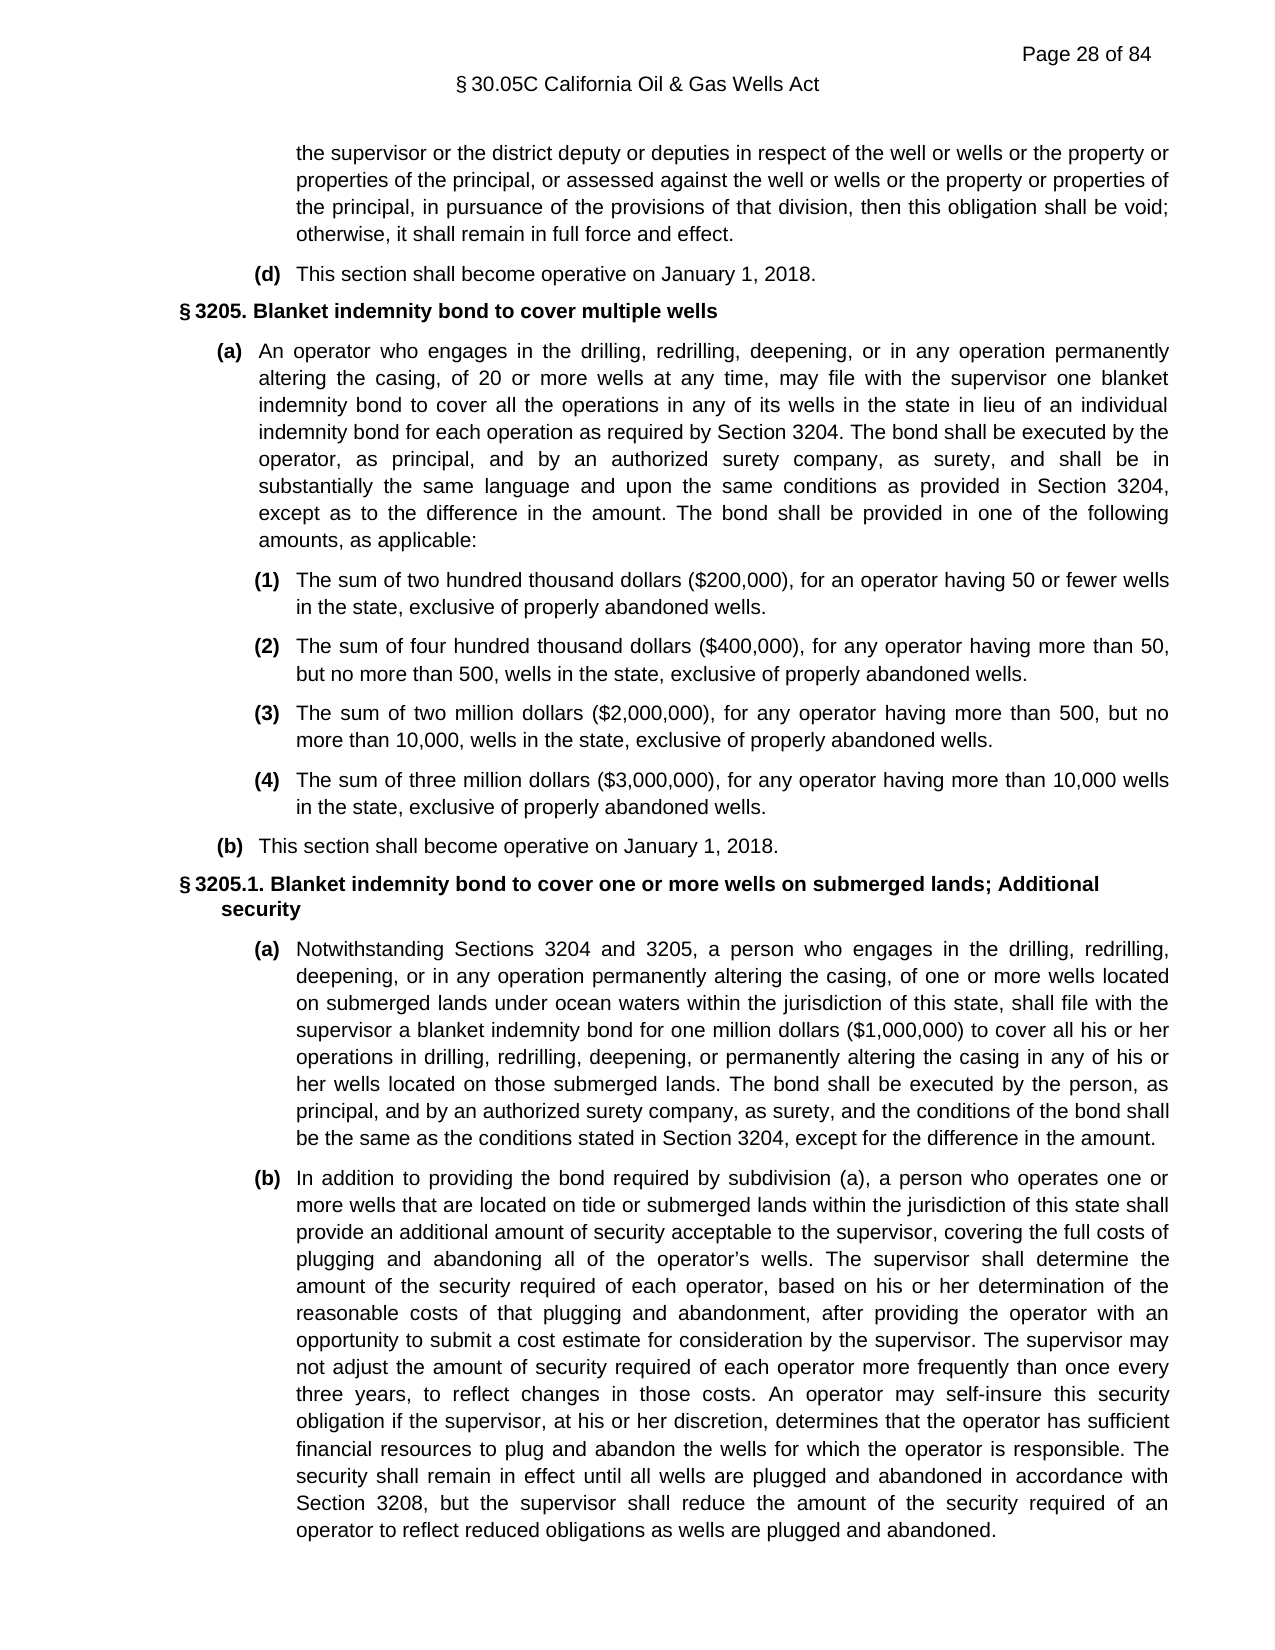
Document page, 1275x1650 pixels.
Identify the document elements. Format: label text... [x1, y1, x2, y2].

list The sum of two hundred thousand dollars ($200,000), for an operator having 50 or fewer wells in the state, exclusive of properly abandoned wells. [254, 564, 1171, 619]
list The sum of three million dollars ($3,000,000), for any operator having more than 10,000 wells in the state, exclusive of properly abandoned wells. [254, 764, 1171, 819]
list This section shall become operative on January 1, 2018. [254, 258, 1171, 285]
list In addition to providing the bond required by subdivision (a), a person who operates one or more wells that are located on tide or submerged lands within the jurisdiction of this state shall provide an additional amount of security acceptable to the supervisor, covering the full costs of plugging and abandoning all of the operator’s wells. The supervisor shall determine the amount of the security required of each operator, based on his or her determination of the reasonable costs of that plugging and abandonment, after providing the operator with an opportunity to submit a cost estimate for consideration by the supervisor. The supervisor may not adjust the amount of security required of each operator more frequently than once every three years, to reflect changes in those costs. An operator may self-insure this security obligation if the supervisor, at his or her discretion, determines that the operator has sufficient financial resources to plug and abandon the wells for which the operator is responsible. The security shall remain in effect until all wells are plugged and abandoned in accordance with Section 3208, but the supervisor shall reduce the amount of the security required of an operator to reflect reduced obligations as wells are plugged and abandoned. [254, 1162, 1171, 1542]
list to cover multiple wells [179, 298, 1171, 323]
list nd to cover one or more wells on submerged lands; Additional security [179, 871, 1171, 921]
list An operator who engages in the drilling, redrilling, deepening, or in any operation permanently altering the casing, of 20 or more wells at any time, may file with the supervisor one blanket indemnity bond to cover all the operations in any of its wells in the state in lieu of an individual indemnity bond for each operation as required by Section 3204. The bond shall be executed by the operator, as principal, and by an authorized surety company, as surety, and shall be in substantially the same language and upon the same conditions as provided in Section 3204, except as to the difference in the amount. The bond shall be provided in one of the following amounts, as applicable: [217, 335, 1171, 552]
list The sum of two million dollars ($2,000,000), for any operator having more than 500, but no more than 10,000, wells in the state, exclusive of properly abandoned wells. [254, 698, 1171, 752]
list This section shall become operative on January 1, 2018. [217, 831, 1171, 858]
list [254, 137, 1171, 246]
list The sum of four hundred thousand dollars ($400,000), for any operator having more than 50, but no more than 500, wells in the state, exclusive of properly abandoned wells. [254, 631, 1171, 685]
list Notwithstanding Sections 3204 and 3205, a person who engages in the drilling, redrilling, deepening, or in any operation permanently altering the casing, of one or more wells located on submerged lands under ocean waters within the jurisdiction of this state, shall file with the supervisor a blanket indemnity bond for one million dollars ($1,000,000) to cover all his or her operations in drilling, redrilling, deepening, or permanently altering the casing in any of his or her wells located on those submerged lands. The bond shall be executed by the person, as principal, and by an authorized surety company, as surety, and the conditions of the bond shall be the same as the conditions stated in Section 3204, except for the difference in the amount. [254, 933, 1171, 1150]
